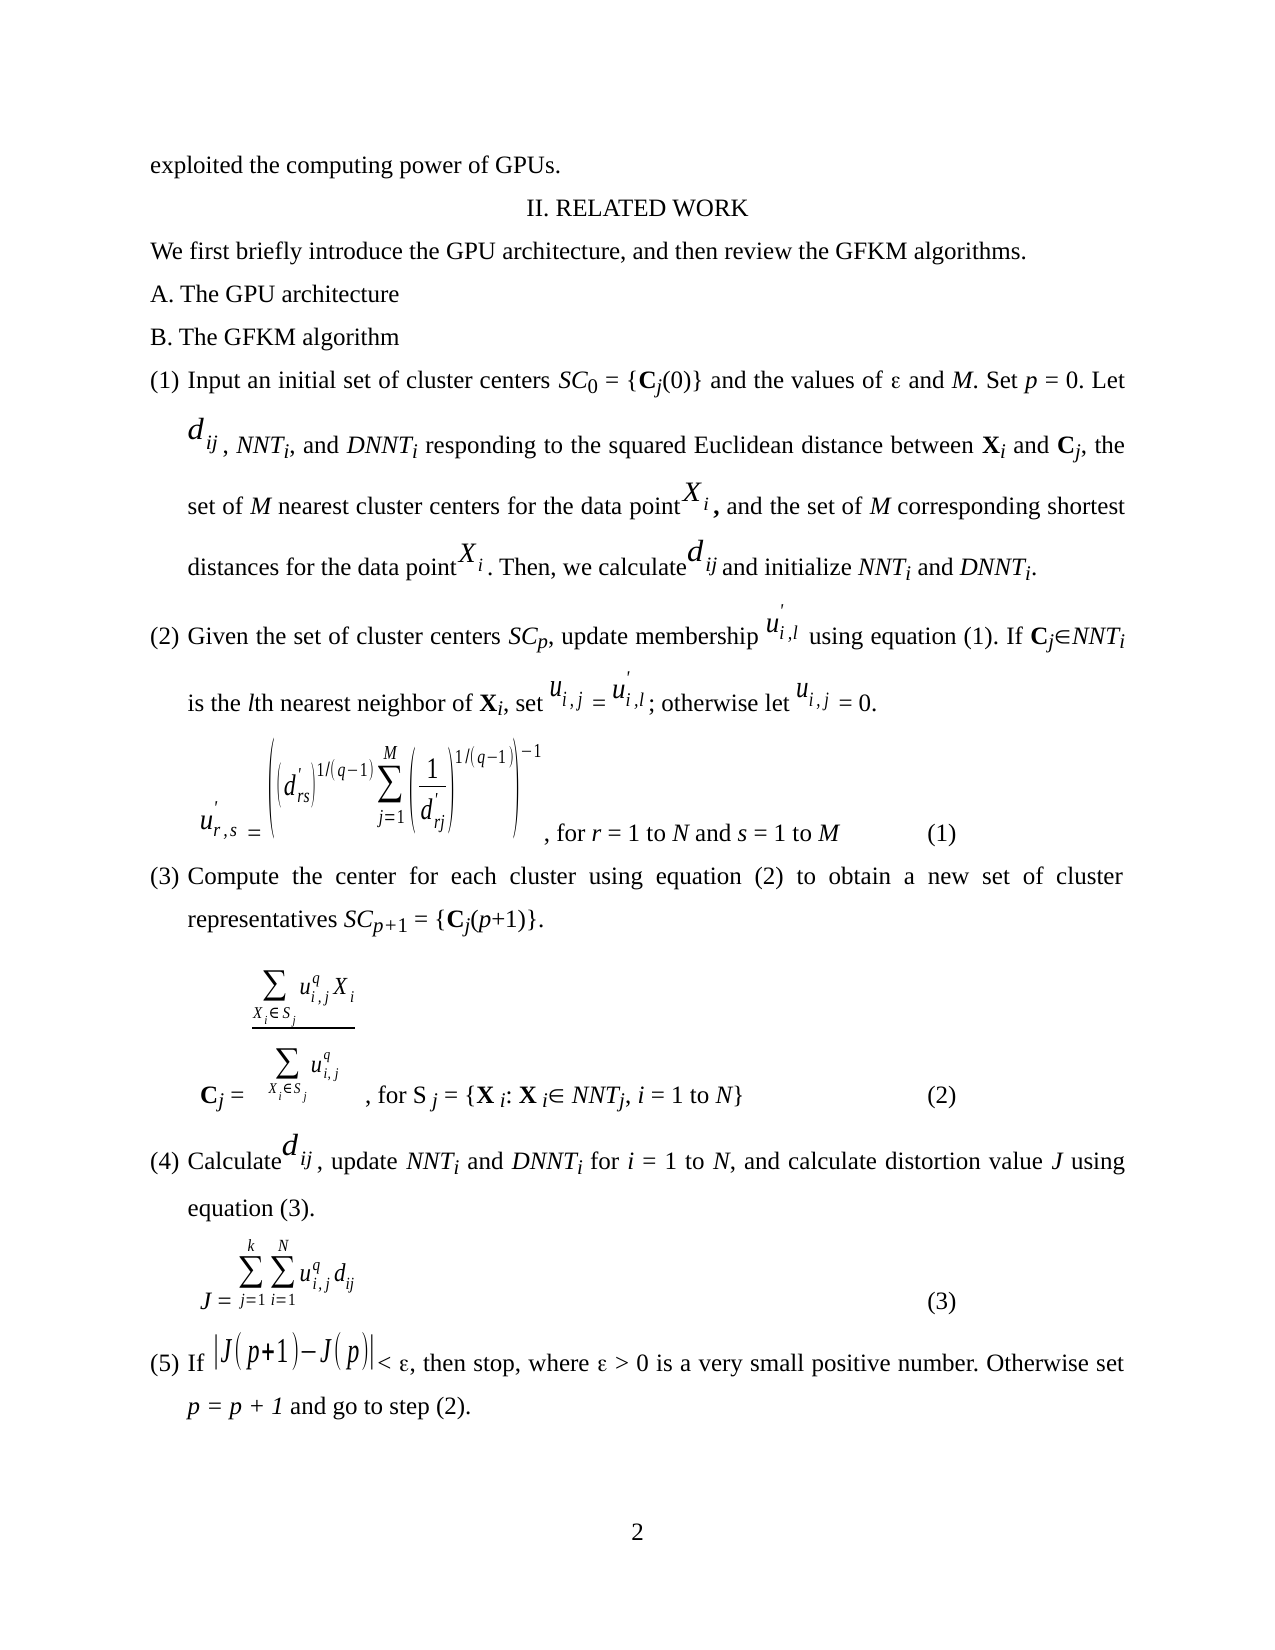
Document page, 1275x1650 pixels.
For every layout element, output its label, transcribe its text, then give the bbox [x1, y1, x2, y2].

list If < , then stop, where > 0 is a very small positive number. Otherwise set p = p + 1 and go to step (2). [150, 1329, 1125, 1420]
text J = (3) [150, 1237, 1125, 1315]
list Calculate, update NNTi and DNNTi for i = 1 to N, and calculate distortion value J using equation (3). [150, 1129, 1125, 1222]
text = , for r = 1 to N and s = 1 to M (1) [150, 737, 1125, 847]
text A. The GPU architecture [150, 279, 1125, 308]
list Given the set of cluster centers SCp, update membership using equation (1). If CjNNTi is the lth nearest neighbor of Xi, set = ; otherwise let = 0. [150, 601, 1125, 720]
text B. The GFKM algorithm [150, 322, 1125, 351]
text II. RELATED WORK [150, 193, 1125, 222]
list Compute the center for each cluster using equation (2) to obtain a new set of cluster representatives SCp+1 = {Cj(p+1)}. [150, 861, 1125, 937]
text Cj = , for S j = {X i: X i NNTj, i = 1 to N} (2) [150, 953, 1125, 1112]
text We first briefly introduce the GPU architecture, and then review the GFKM algorithms. [150, 236, 1125, 265]
